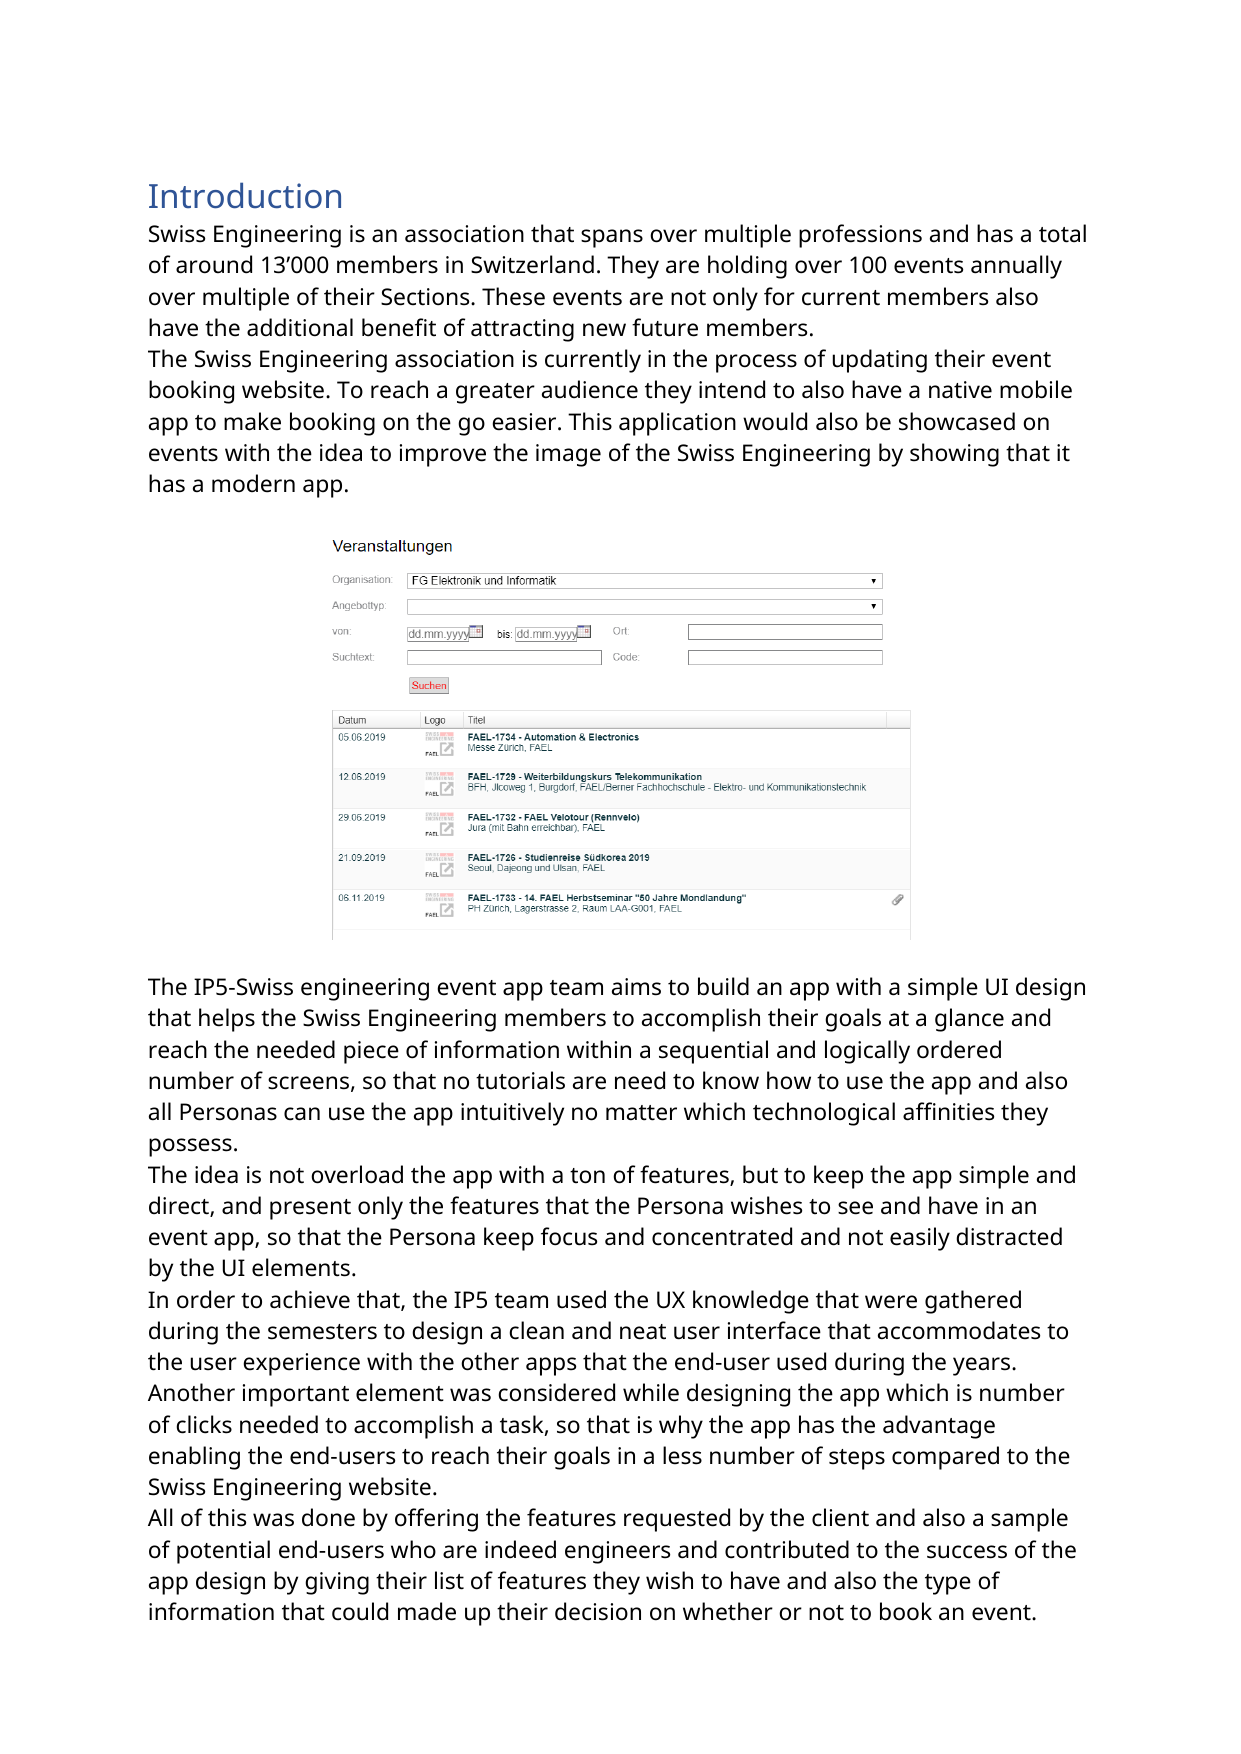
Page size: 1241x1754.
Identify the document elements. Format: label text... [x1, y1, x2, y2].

text The idea is not overload the app with a ton of features, but to keep the app simple and direct, and present only the features that the Persona wishes to see and have in an event app, so that the Persona keep focus and concentrated and not easily distracted by the UI elements. [148, 1159, 1093, 1284]
text Another important element was considered while designing the app which is number of clicks needed to accomplish a task, so that is why the app has the advantage enabling the end-users to reach their goals in a less number of steps compared to the Swiss Engineering website. [148, 1377, 1093, 1502]
text The Swiss Engineering association is currently in the process of updating their event booking website. To reach a greater audience they intend to also have a native mobile app to make booking on the go easier. This application would also be showcased on events with the idea to improve the image of the Swiss Engineering by showing that it has a modern app. [148, 343, 1093, 499]
text All of this was done by offering the features requested by the client and also a sample of potential end-users who are indeed engineers and contributed to the success of the app design by giving their list of features they wish to have and also the type of information that could made up their decision on whether or not to book an event. [148, 1502, 1093, 1627]
text The IP5-Swiss engineering event app team aims to build an app with a simple UI design that helps the Swiss Engineering members to accomplish their goals at a glance and reach the needed piece of information within a sequential and logically ordered number of screens, so that no tutorials are need to know how to use the app and also all Personas can use the app intuitively no matter which technological affinities they possess. [148, 971, 1093, 1159]
text Swiss Engineering is an association that spans over multiple professions and has a total of around 13’000 members in Switzerland. They are holding over 100 events annually over multiple of their Sections. These events are not only for current members also have the additional benefit of attracting new future members. [148, 218, 1093, 343]
text In order to achieve that, the IP5 team used the UX knowledge that were gathered during the semesters to design a clean and neat user interface that accommodates to the user experience with the other apps that the end-user used during the years. [148, 1284, 1093, 1377]
subtitle Introduction [148, 173, 1093, 218]
picture [323, 530, 917, 940]
